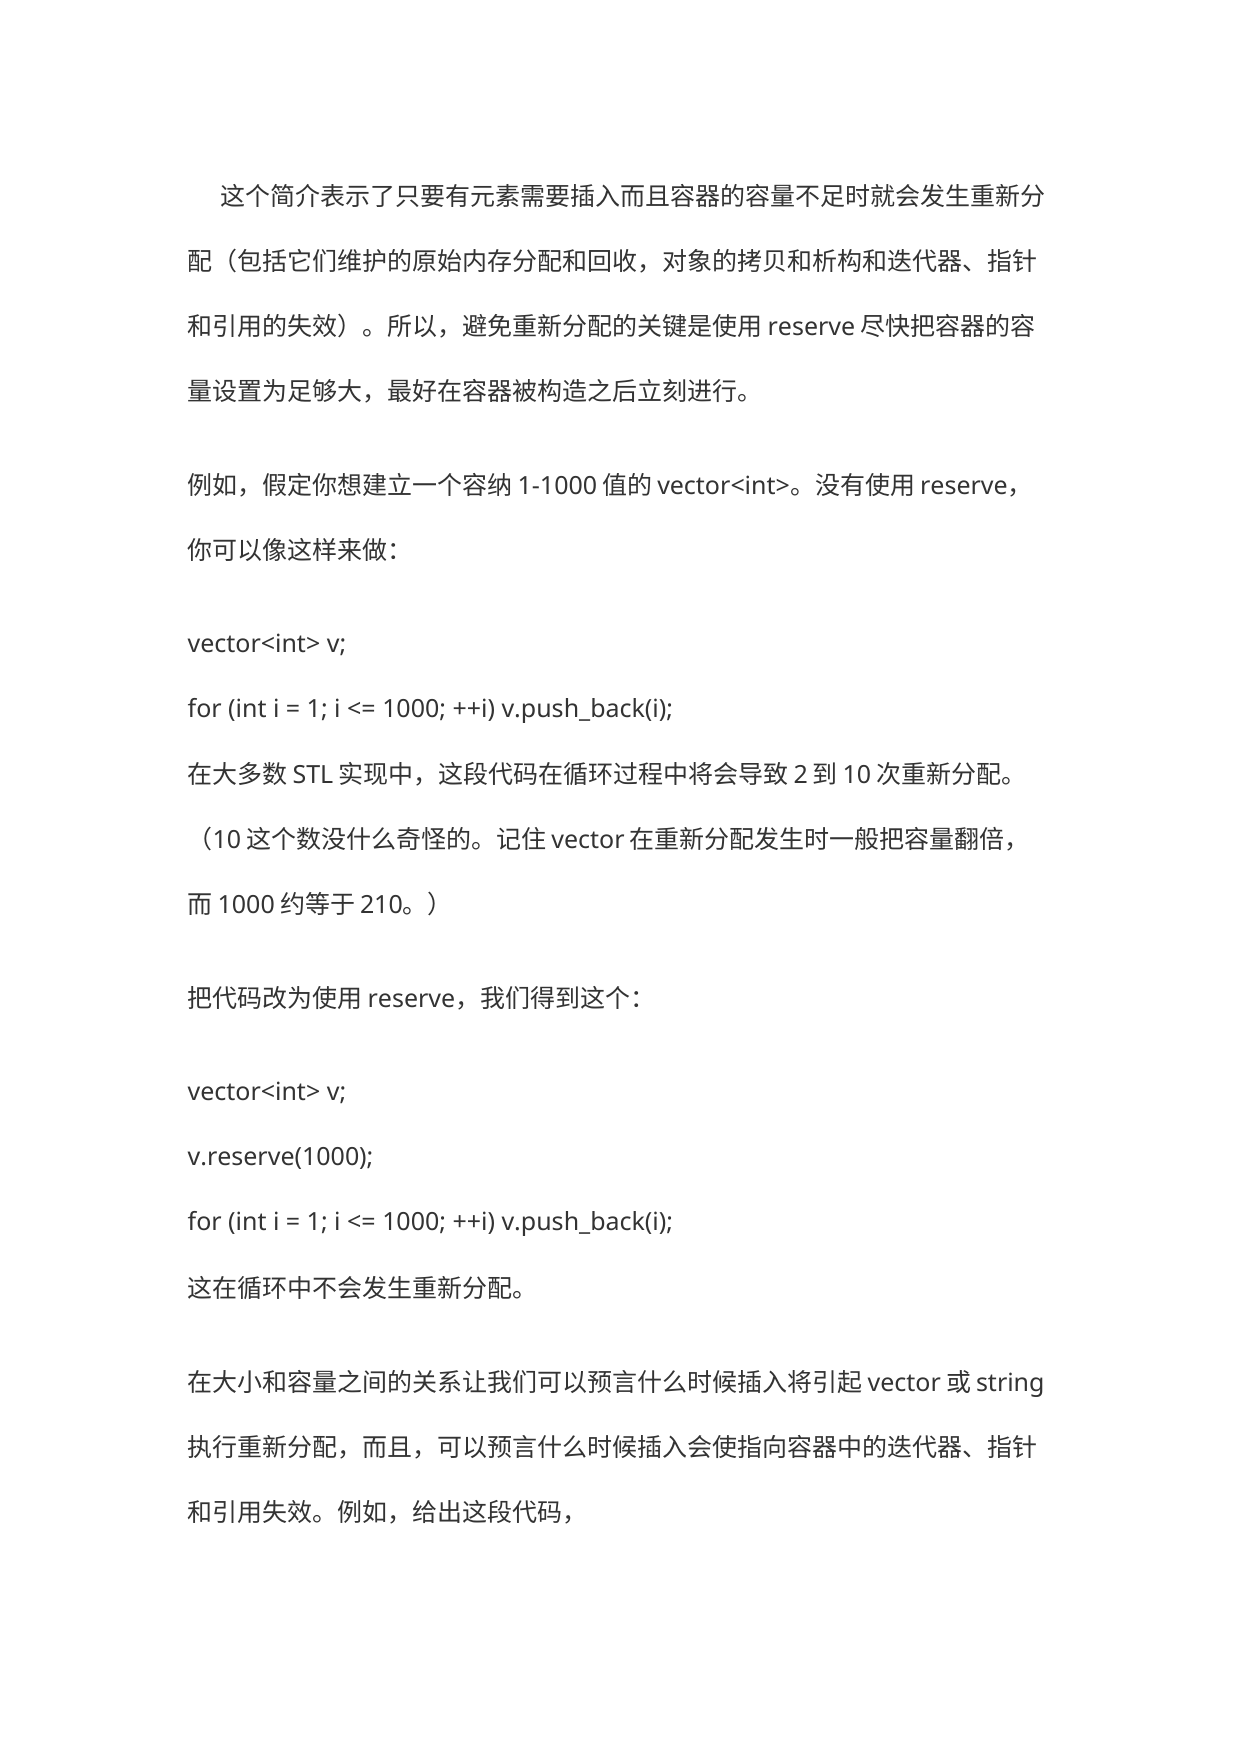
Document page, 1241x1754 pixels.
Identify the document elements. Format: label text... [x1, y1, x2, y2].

text vector<int> v; for (int i = 1; i <= 1000; ++i) v.push_back(i); 在大多数STL实现中，这段代码在循环过程中将会导致2到10次重新分配。（10这个数没什么奇怪的。记住vector在重新分配发生时一般把容量翻倍，而1000约等于210。） [187, 610, 1053, 935]
text vector<int> v; v.reserve(1000); for (int i = 1; i <= 1000; ++i) v.push_back(i); 这在循环中不会发生重新分配。 [187, 1059, 1053, 1319]
text 把代码改为使用reserve，我们得到这个： [187, 964, 1053, 1029]
text 这个简介表示了只要有元素需要插入而且容器的容量不足时就会发生重新分配（包括它们维护的原始内存分配和回收，对象的拷贝和析构和迭代器、指针和引用的失效）。所以，避免重新分配的关键是使用reserve尽快把容器的容量设置为足够大，最好在容器被构造之后立刻进行。 [187, 162, 1053, 422]
text 在大小和容量之间的关系让我们可以预言什么时候插入将引起vector或string执行重新分配，而且，可以预言什么时候插入会使指向容器中的迭代器、指针和引用失效。例如，给出这段代码， [187, 1348, 1053, 1543]
text 例如，假定你想建立一个容纳1-1000值的vector<int>。没有使用reserve，你可以像这样来做： [187, 451, 1053, 581]
